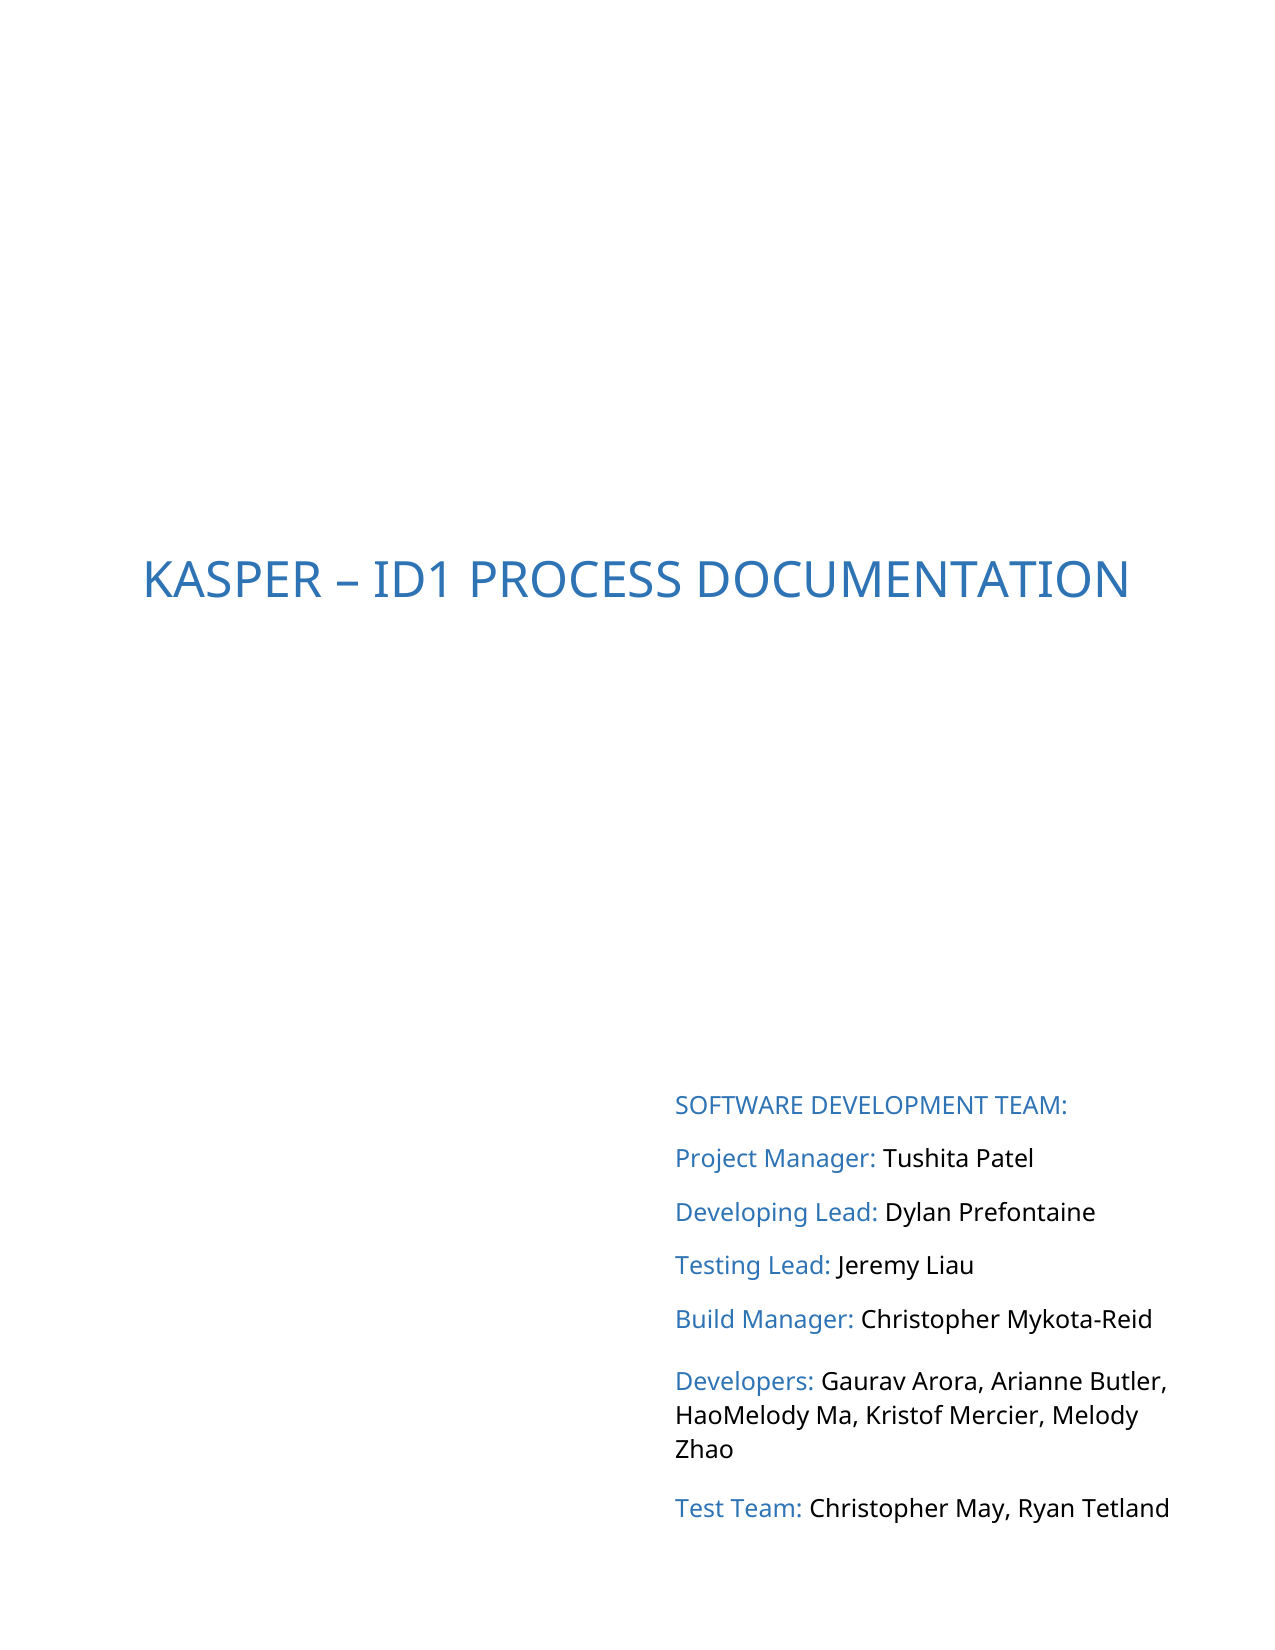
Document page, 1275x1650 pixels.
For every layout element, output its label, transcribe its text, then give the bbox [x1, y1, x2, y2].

text Project Manager: Tushita Patel [675, 1141, 1200, 1175]
text Build Manager: Christopher Mykota-Reid [675, 1301, 1200, 1336]
text Developing Lead: Dylan Prefontaine [675, 1194, 1200, 1229]
text Testing Lead: Jeremy Liau [675, 1248, 1200, 1282]
text Developers: Gaurav Arora, Arianne Butler, HaoMelody Ma, Kristof Mercier, Melody Zhao [675, 1363, 1200, 1465]
text SOFTWARE DEVELOPMENT TEAM: [600, 1088, 1200, 1122]
text KASPER – ID1 PROCESS DOCUMENTATION [75, 544, 1200, 612]
text Test Team: Christopher May, Ryan Tetland [675, 1490, 1200, 1524]
